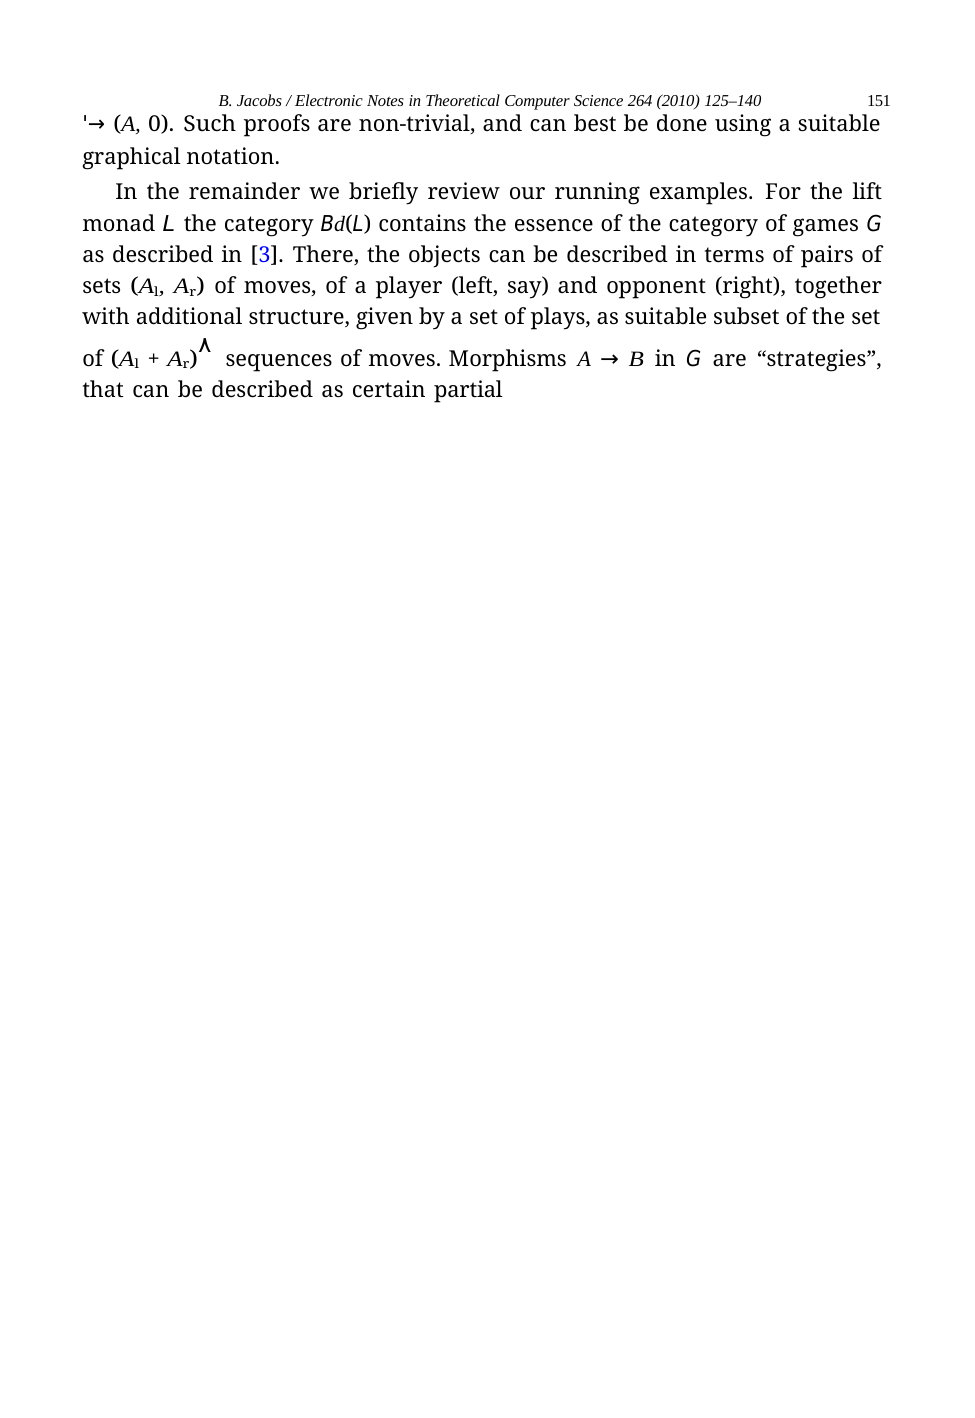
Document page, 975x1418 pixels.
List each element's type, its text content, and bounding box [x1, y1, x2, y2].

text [82, 108, 881, 171]
text In the remainder we briefly review our running examples. For the lift monad L the category Bd(L) contains the essence of the category of games G as described in [3]. There, the objects can be described in terms of pairs of sets (Al, Ar) of moves, of a player (left, say) and opponent (right), together with additional structure, given by a set of plays, as suitable subset of the set of (Al + Ar)٨ sequences of moves. Morphisms A → B in G are “strategies”, that can be described as certain partial [82, 176, 882, 404]
